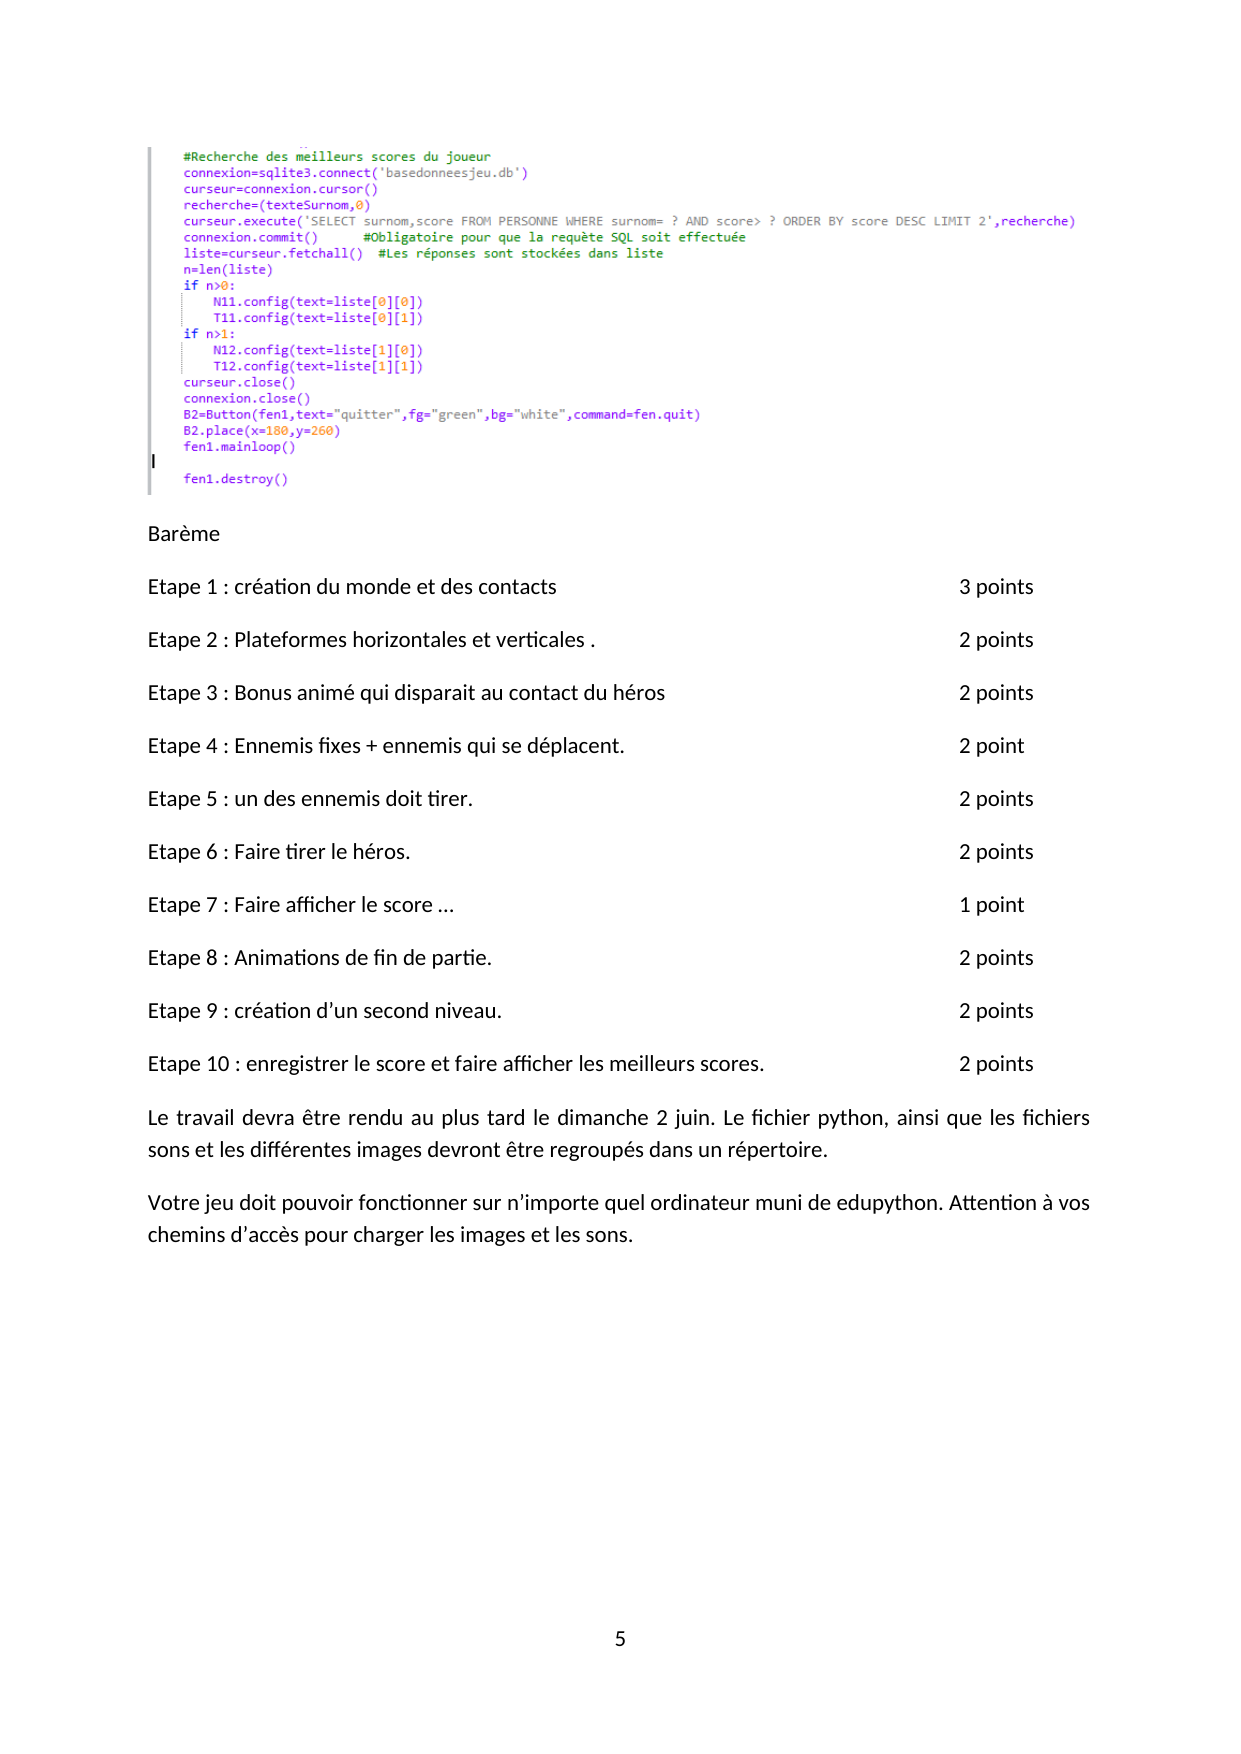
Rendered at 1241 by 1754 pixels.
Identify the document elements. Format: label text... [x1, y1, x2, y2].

text Etape 10 : enregistrer le score et faire afficher les meilleurs scores. 2 points [148, 1049, 1093, 1078]
text Etape 1 : création du monde et des contacts 3 points [148, 572, 1093, 600]
text Etape 3 : Bonus animé qui disparait au contact du héros 2 points [148, 678, 1093, 706]
text Etape 8 : Animations de fin de partie. 2 points [148, 943, 1093, 972]
text Etape 2 : Plateformes horizontales et verticales . 2 points [148, 625, 1093, 653]
text Etape 6 : Faire tirer le héros. 2 points [148, 837, 1093, 866]
picture [147, 147, 1093, 495]
text Barème [148, 519, 1093, 547]
text Etape 4 : Ennemis fixes + ennemis qui se déplacent. 2 point [148, 731, 1093, 759]
text Etape 9 : création d’un second niveau. 2 points [148, 997, 1093, 1024]
text Etape 7 : Faire afficher le score … 1 point [148, 891, 1093, 918]
text Votre jeu doit pouvoir fonctionner sur n’importe quel ordinateur muni de edupython. Attention à vos chemins d’accès pour charger les images et les sons. [148, 1188, 1093, 1248]
text Le travail devra être rendu au plus tard le dimanche 2 juin. Le fichier python, ainsi que les fichiers sons et les différentes images devront être regroupés dans un répertoire. [148, 1103, 1093, 1163]
text Etape 5 : un des ennemis doit tirer. 2 points [148, 784, 1093, 812]
